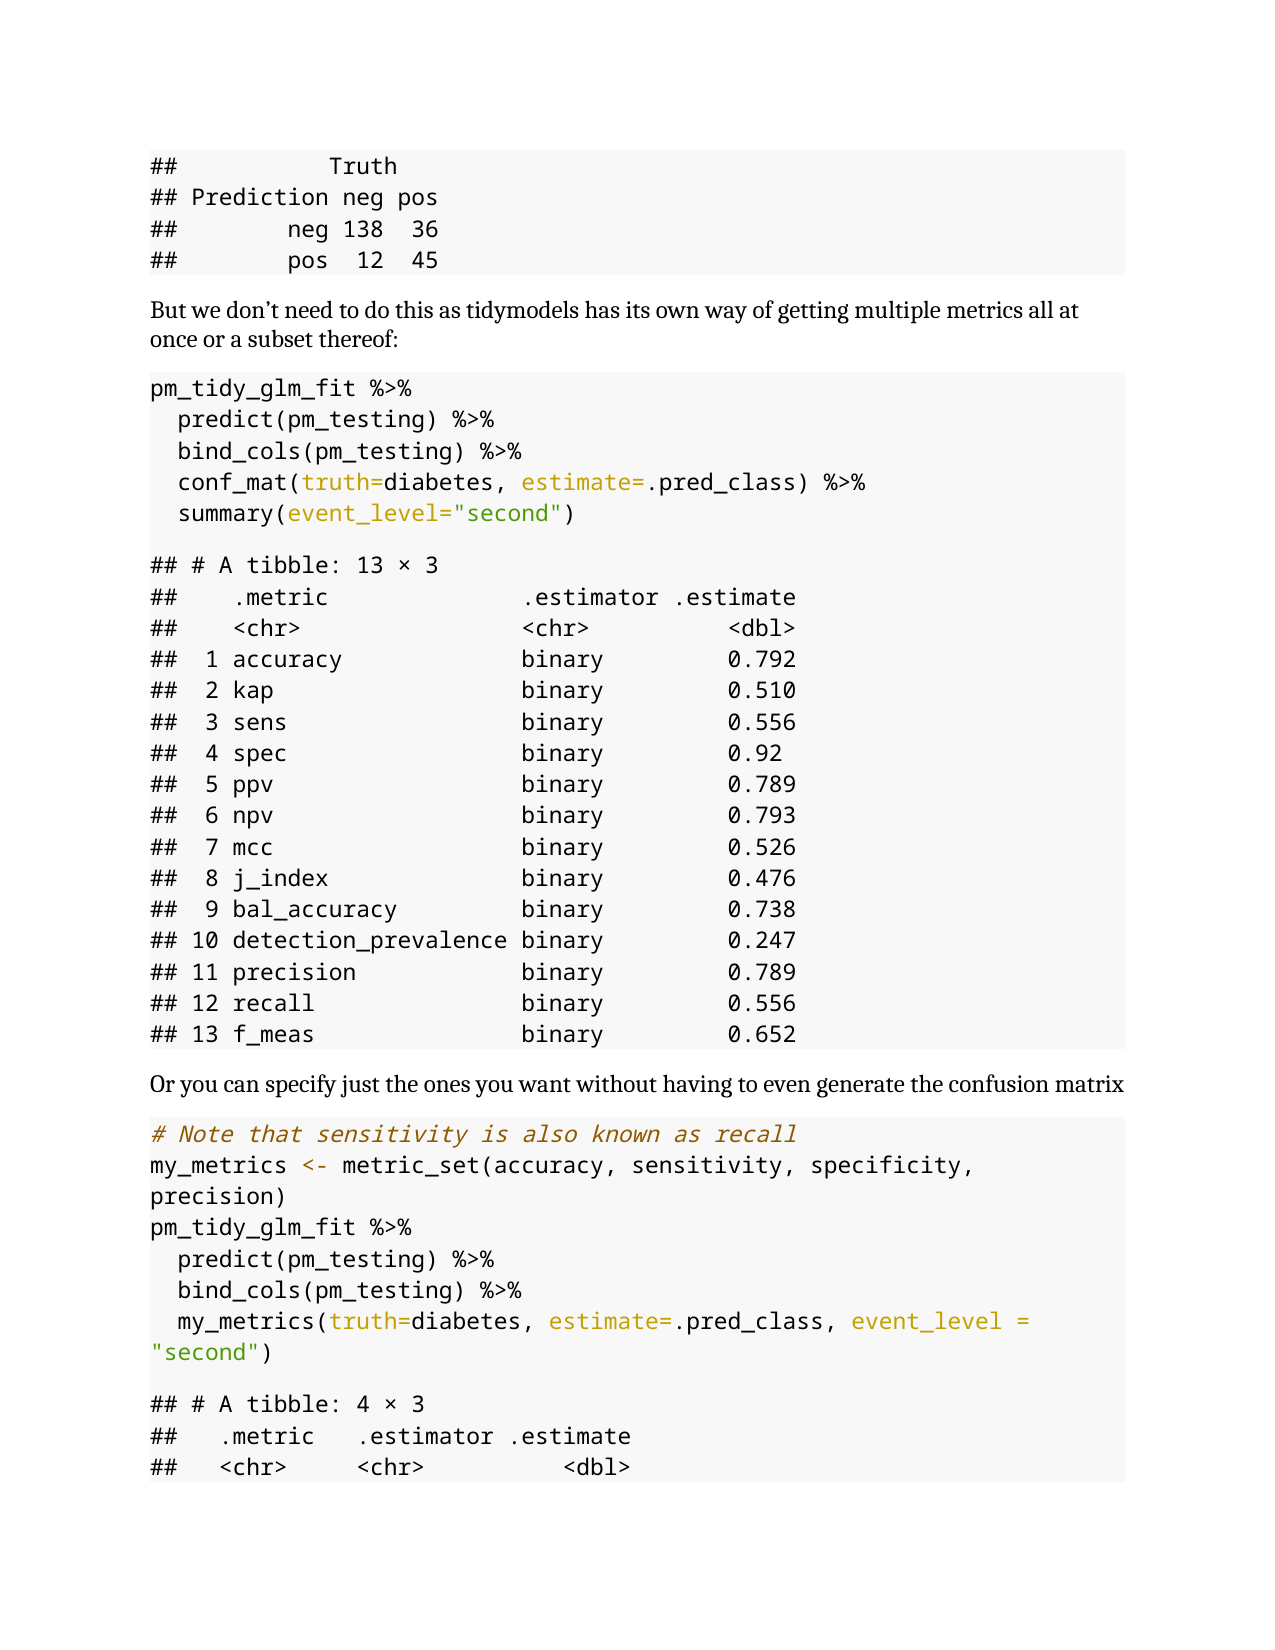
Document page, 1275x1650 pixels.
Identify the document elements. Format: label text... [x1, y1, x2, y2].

text # Note that sensitivity is also known as recall my_metrics <- metric_set(accuracy, sensitivity, specificity, precision) pm_tidy_glm_fit %>% predict(pm_testing) %>% bind_cols(pm_testing) %>% my_metrics(truth=diabetes, estimate=.pred_class, event_level = "second") [150, 1117, 1125, 1367]
text Or you can specify just the ones you want without having to even generate the confusion matrix [150, 1070, 1125, 1099]
text ## Truth ## Prediction neg pos ## neg 138 36 ## pos 12 45 [150, 150, 1125, 275]
text pm_tidy_glm_fit %>% predict(pm_testing) %>% bind_cols(pm_testing) %>% conf_mat(truth=diabetes, estimate=.pred_class) %>% summary(event_level="second") [150, 372, 1125, 528]
text But we don’t need to do this as tidymodels has its own way of getting multiple metrics all at once or a subset thereof: [150, 296, 1125, 353]
text ## # A tibble: 13 × 3 ## .metric .estimator .estimate ## <chr> <chr> <dbl> ## 1 accuracy binary 0.792 ## 2 kap binary 0.510 ## 3 sens binary 0.556 ## 4 spec binary 0.92 ## 5 ppv binary 0.789 ## 6 npv binary 0.793 ## 7 mcc binary 0.526 ## 8 j_index binary 0.476 ## 9 bal_accuracy binary 0.738 ## 10 detection_prevalence binary 0.247 ## 11 precision binary 0.789 ## 12 recall binary 0.556 ## 13 f_meas binary 0.652 [150, 549, 1125, 1049]
